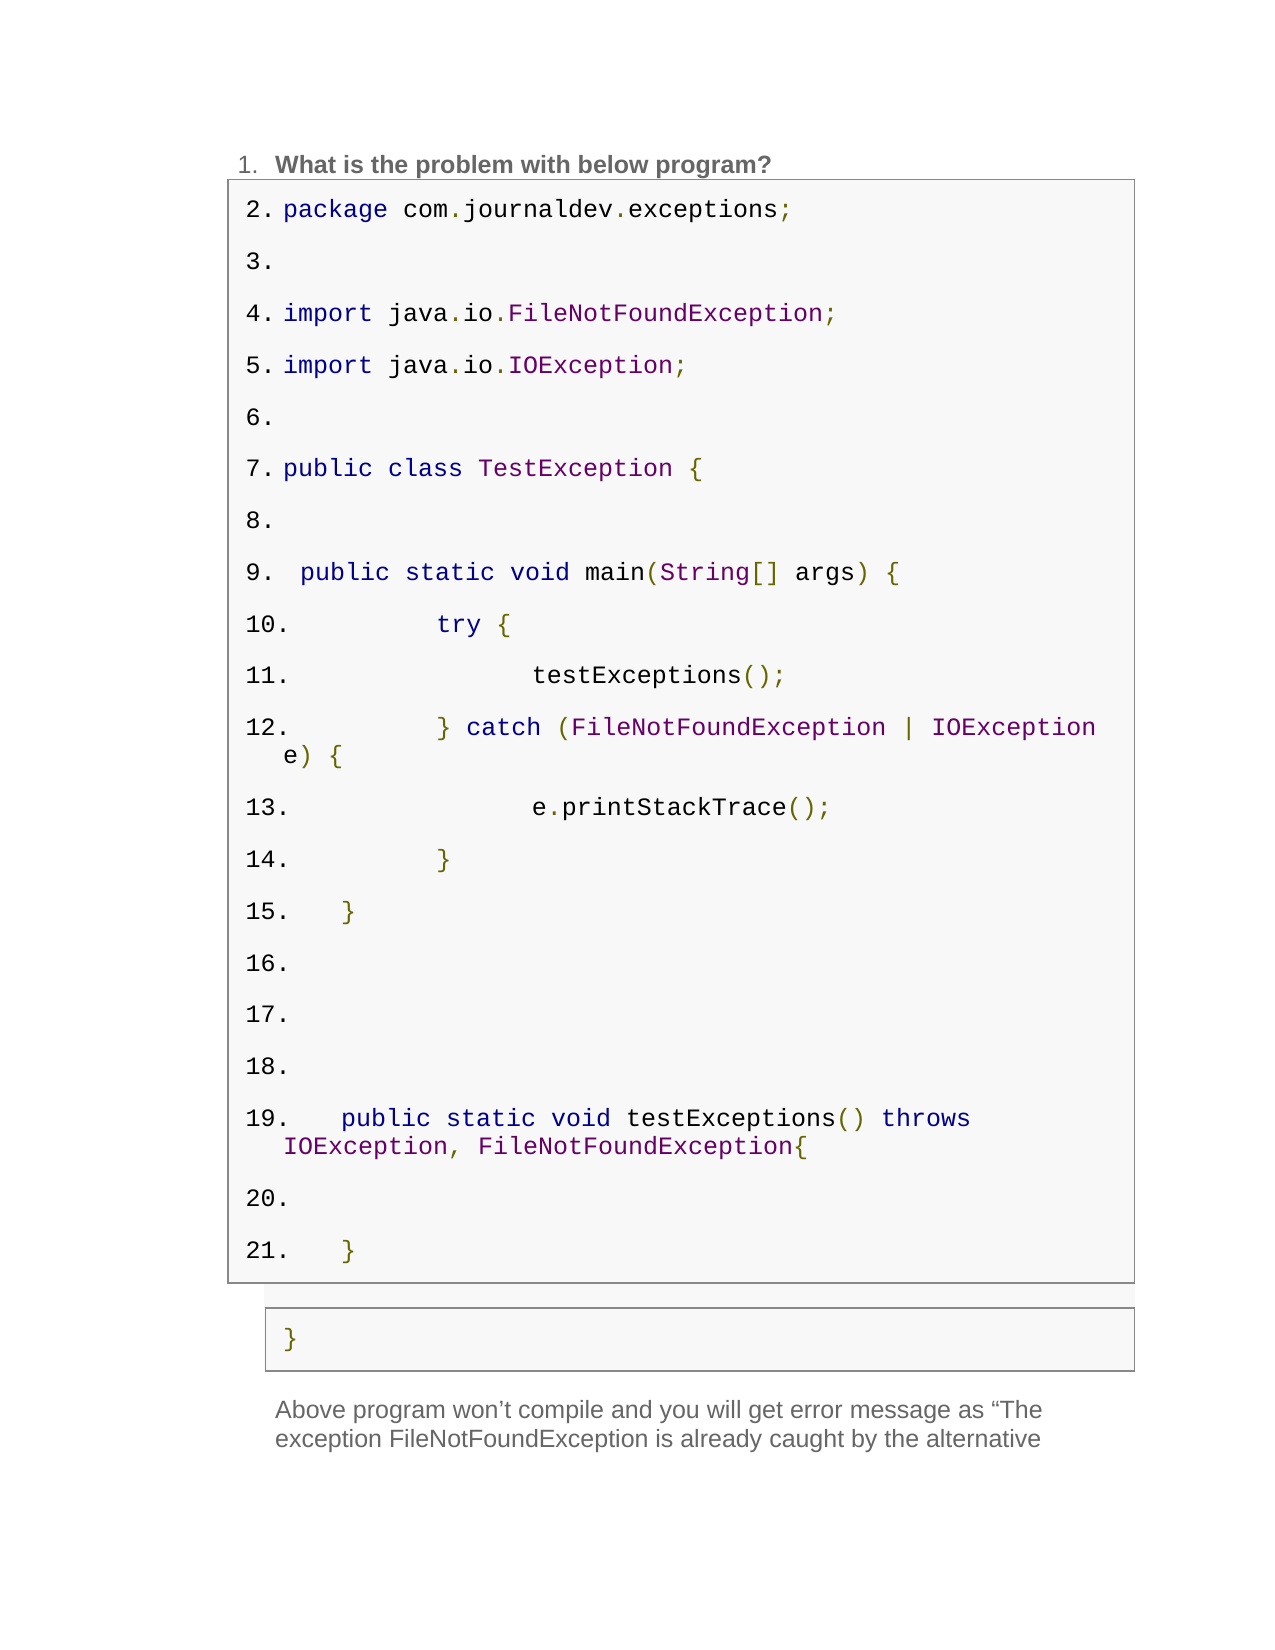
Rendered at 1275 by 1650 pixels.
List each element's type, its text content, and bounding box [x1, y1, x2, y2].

list try { [229, 593, 1134, 639]
list } [229, 880, 1134, 927]
list } [229, 828, 1134, 875]
list package com.journaldev.exceptions; [229, 180, 1134, 225]
list testExceptions(); [229, 645, 1134, 691]
list } catch (FileNotFoundException | IOException e) { [229, 696, 1134, 771]
list What is the problem with below program? [237, 150, 1125, 179]
list public static void testExceptions() throws IOException, FileNotFoundException{ [229, 1087, 1134, 1162]
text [275, 1396, 1125, 1453]
text } [266, 1309, 1134, 1370]
list public class TestException { [229, 438, 1134, 484]
list public static void main(String[] args) { [229, 541, 1134, 588]
list import java.io.IOException; [229, 334, 1134, 381]
list e.printStackTrace(); [229, 777, 1134, 823]
list import java.io.FileNotFoundException; [229, 282, 1134, 329]
list } [229, 1219, 1134, 1282]
